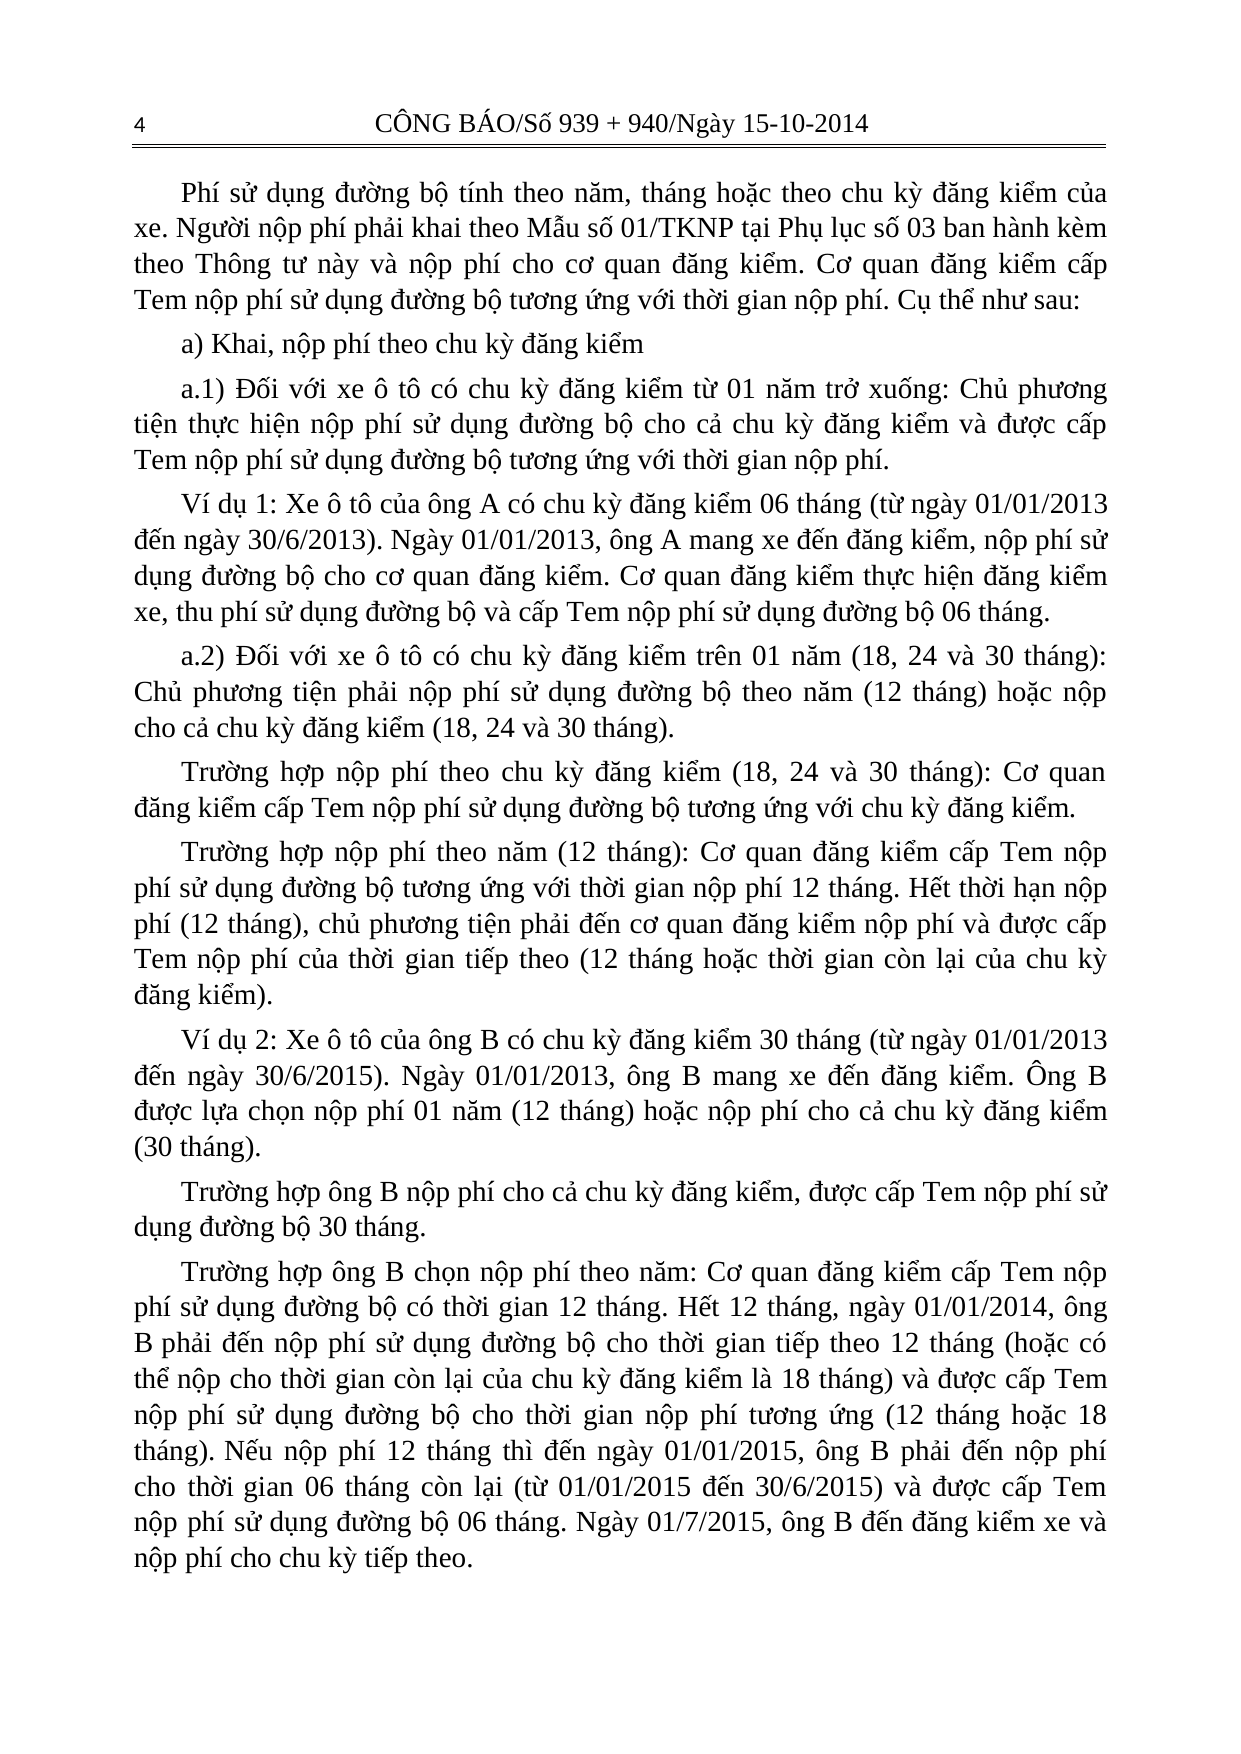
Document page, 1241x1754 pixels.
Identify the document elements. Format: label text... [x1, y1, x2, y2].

text Phí sử dụng đường bộ tính theo năm, tháng hoặc theo chu kỳ đăng kiểm của xe. Người nộp phí phải khai theo Mẫu số 01/TKNP tại Phụ lục số 03 ban hành kèm theo Thông tư này và nộp phí cho cơ quan đăng kiểm. Cơ quan đăng kiểm cấp Tem nộp phí sử dụng đường bộ tương ứng với thời gian nộp phí. Cụ thể như sau: [133, 175, 1108, 316]
text Trường hợp nộp phí theo chu kỳ đăng kiểm (18, 24 và 30 tháng): Cơ quan [181, 754, 1119, 787]
list Khai, nộp phí theo chu kỳ đăng kiểm [181, 327, 1119, 360]
text Ví dụ 1: Xe ô tô của ông A có chu kỳ đăng kiểm 06 tháng (từ ngày 01/01/2013 đến ngày 30/6/2013). Ngày 01/01/2013, ông A mang xe đến đăng kiểm, nộp phí sử dụng đường bộ cho cơ quan đăng kiểm. Cơ quan đăng kiểm thực hiện đăng kiểm xe, thu phí sử dụng đường bộ và cấp Tem nộp phí sử dụng đường bộ 06 tháng. [133, 487, 1108, 628]
text Trường hợp nộp phí theo năm (12 tháng): Cơ quan đăng kiểm cấp Tem nộp phí sử dụng đường bộ tương ứng với thời gian nộp phí 12 tháng. Hết thời hạn nộp phí (12 tháng), chủ phương tiện phải đến cơ quan đăng kiểm nộp phí và được cấp Tem nộp phí của thời gian tiếp theo (12 tháng hoặc thời gian còn lại của chu kỳ đăng kiểm). [133, 834, 1108, 1011]
list Đối với xe ô tô có chu kỳ đăng kiểm trên 01 năm (18, 24 và 30 tháng): Chủ phương tiện phải nộp phí sử dụng đường bộ theo năm (12 tháng) hoặc nộp cho cả chu kỳ đăng kiểm (18, 24 và 30 tháng). [133, 638, 1107, 743]
text Trường hợp ông B chọn nộp phí theo năm: Cơ quan đăng kiểm cấp Tem nộp phí sử dụng đường bộ có thời gian 12 tháng. Hết 12 tháng, ngày 01/01/2014, ông B phải đến nộp phí sử dụng đường bộ cho thời gian tiếp theo 12 tháng (hoặc có thể nộp cho thời gian còn lại của chu kỳ đăng kiểm là 18 tháng) và được cấp Tem nộp phí sử dụng đường bộ cho thời gian nộp phí tương ứng (12 tháng hoặc 18 tháng). Nếu nộp phí 12 tháng thì đến ngày 01/01/2015, ông B phải đến nộp phí cho thời gian 06 tháng còn lại (từ 01/01/2015 đến 30/6/2015) và được cấp Tem nộp phí sử dụng đường bộ 06 tháng. Ngày 01/7/2015, ông B đến đăng kiểm xe và nộp phí cho chu kỳ tiếp theo. [133, 1254, 1107, 1574]
list Đối với xe ô tô có chu kỳ đăng kiểm từ 01 năm trở xuống: Chủ phương tiện thực hiện nộp phí sử dụng đường bộ cho cả chu kỳ đăng kiểm và được cấp Tem nộp phí sử dụng đường bộ tương ứng với thời gian nộp phí. [133, 371, 1107, 476]
text đăng kiểm cấp Tem nộp phí sử dụng đường bộ tương ứng với chu kỳ đăng kiểm. [133, 790, 1119, 823]
text Trường hợp ông B nộp phí cho cả chu kỳ đăng kiểm, được cấp Tem nộp phí sử dụng đường bộ 30 tháng. [133, 1174, 1107, 1243]
text Ví dụ 2: Xe ô tô của ông B có chu kỳ đăng kiểm 30 tháng (từ ngày 01/01/2013 đến ngày 30/6/2015). Ngày 01/01/2013, ông B mang xe đến đăng kiểm. Ông B được lựa chọn nộp phí 01 năm (12 tháng) hoặc nộp phí cho cả chu kỳ đăng kiểm (30 tháng). [133, 1022, 1107, 1163]
